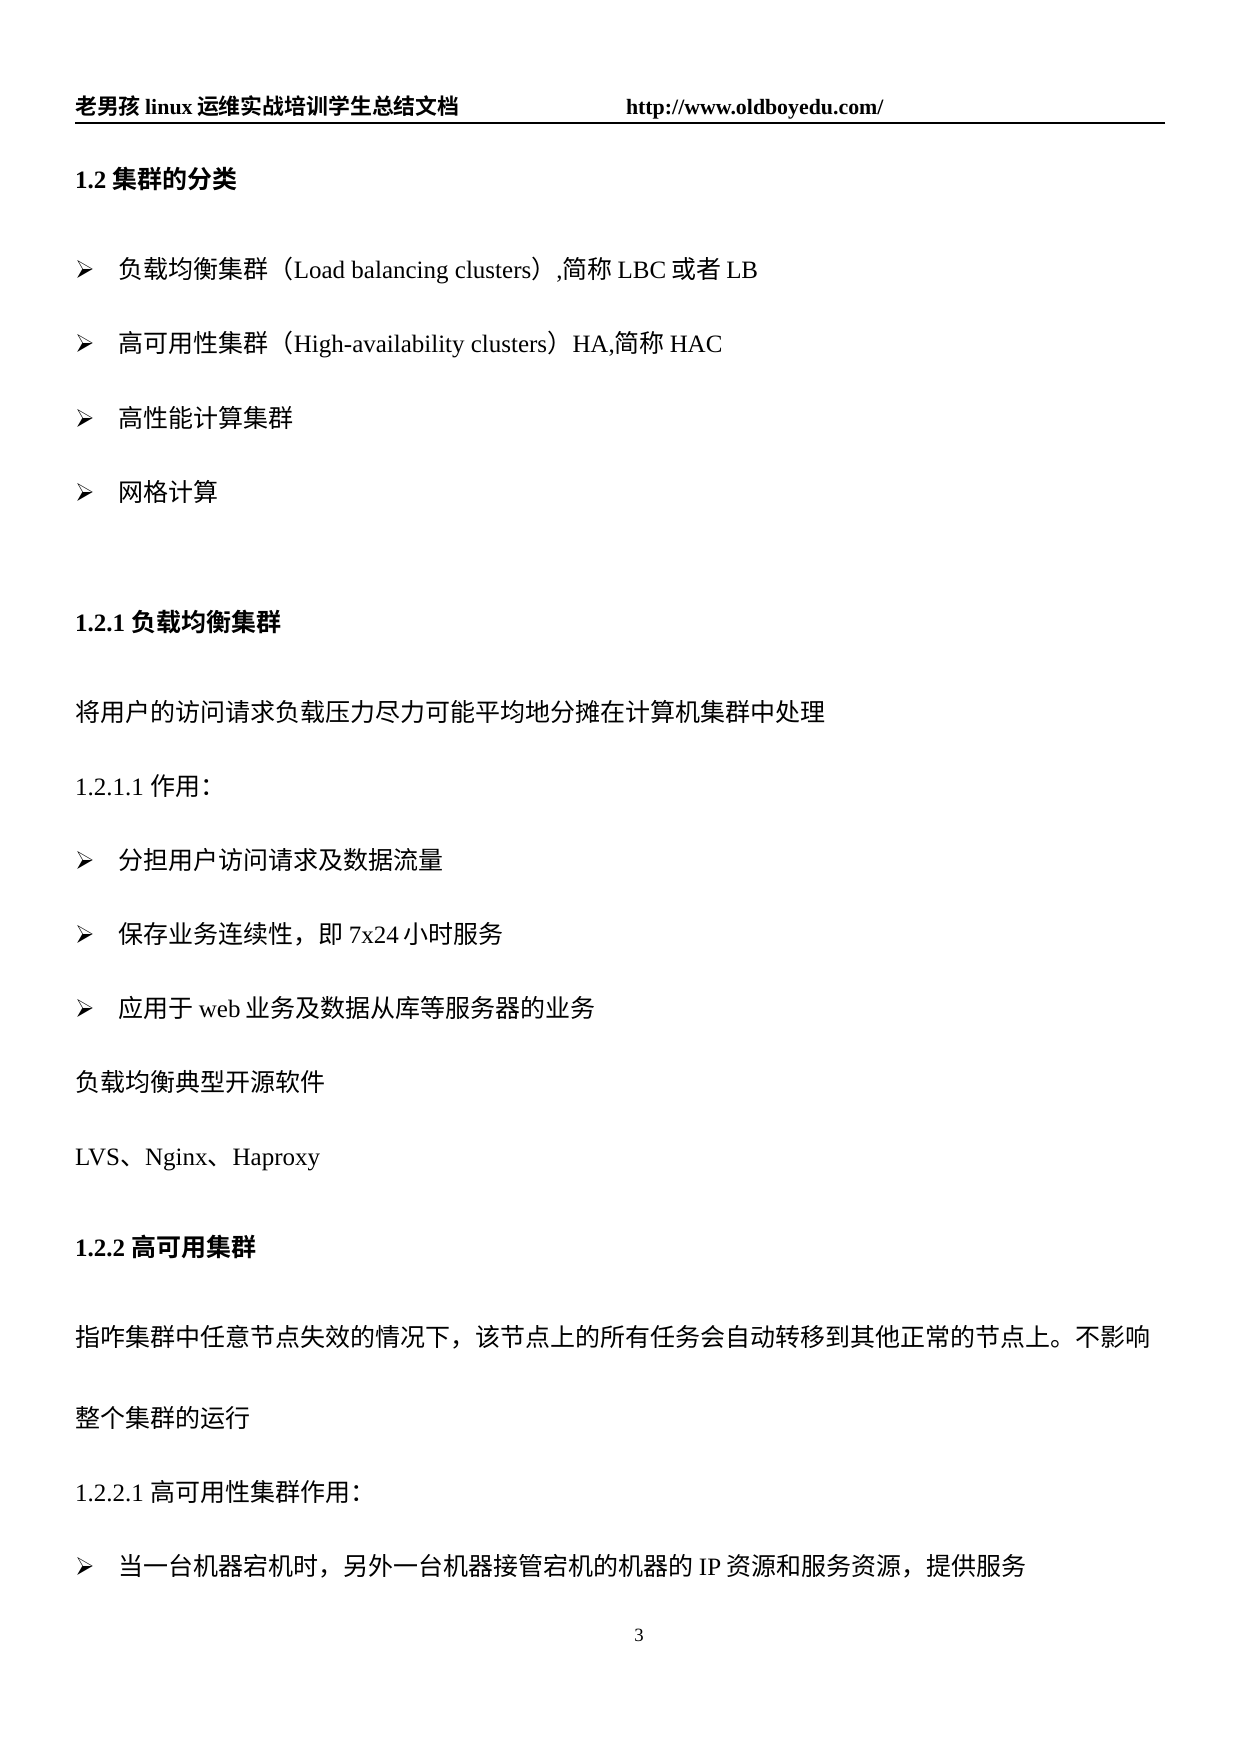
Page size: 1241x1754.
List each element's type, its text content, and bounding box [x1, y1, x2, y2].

subtitle 高可用集群 [75, 1213, 1165, 1278]
text 负载均衡典型开源软件 [75, 1048, 1165, 1113]
subtitle 负载均衡集群 [75, 588, 1165, 653]
list 分担用户访问请求及数据流量 [75, 826, 1165, 891]
text 将用户的访问请求负载压力尽力可能平均地分摊在计算机集群中处理 [75, 678, 1165, 743]
list 负载均衡集群（Load balancing clusters）,简称LBC或者LB [75, 236, 1165, 301]
text 指咋集群中任意节点失效的情况下，该节点上的所有任务会自动转移到其他正常的节点上。不影响整个集群的运行 [75, 1303, 1165, 1449]
list 网格计算 [75, 458, 1165, 523]
list 应用于web业务及数据从库等服务器的业务 [75, 974, 1165, 1039]
list 高可用性集群（High-availability clusters）HA,简称HAC [75, 309, 1165, 374]
subtitle 作用： [75, 752, 1165, 817]
list 保存业务连续性，即7x24小时服务 [75, 900, 1165, 965]
list 高性能计算集群 [75, 384, 1165, 449]
subtitle 高可用性集群作用： [75, 1458, 1165, 1523]
list 当一台机器宕机时，另外一台机器接管宕机的机器的IP资源和服务资源，提供服务 [75, 1532, 1165, 1597]
subtitle 集群的分类 [75, 145, 1165, 210]
text LVS、Nginx、Haproxy [75, 1122, 1165, 1187]
